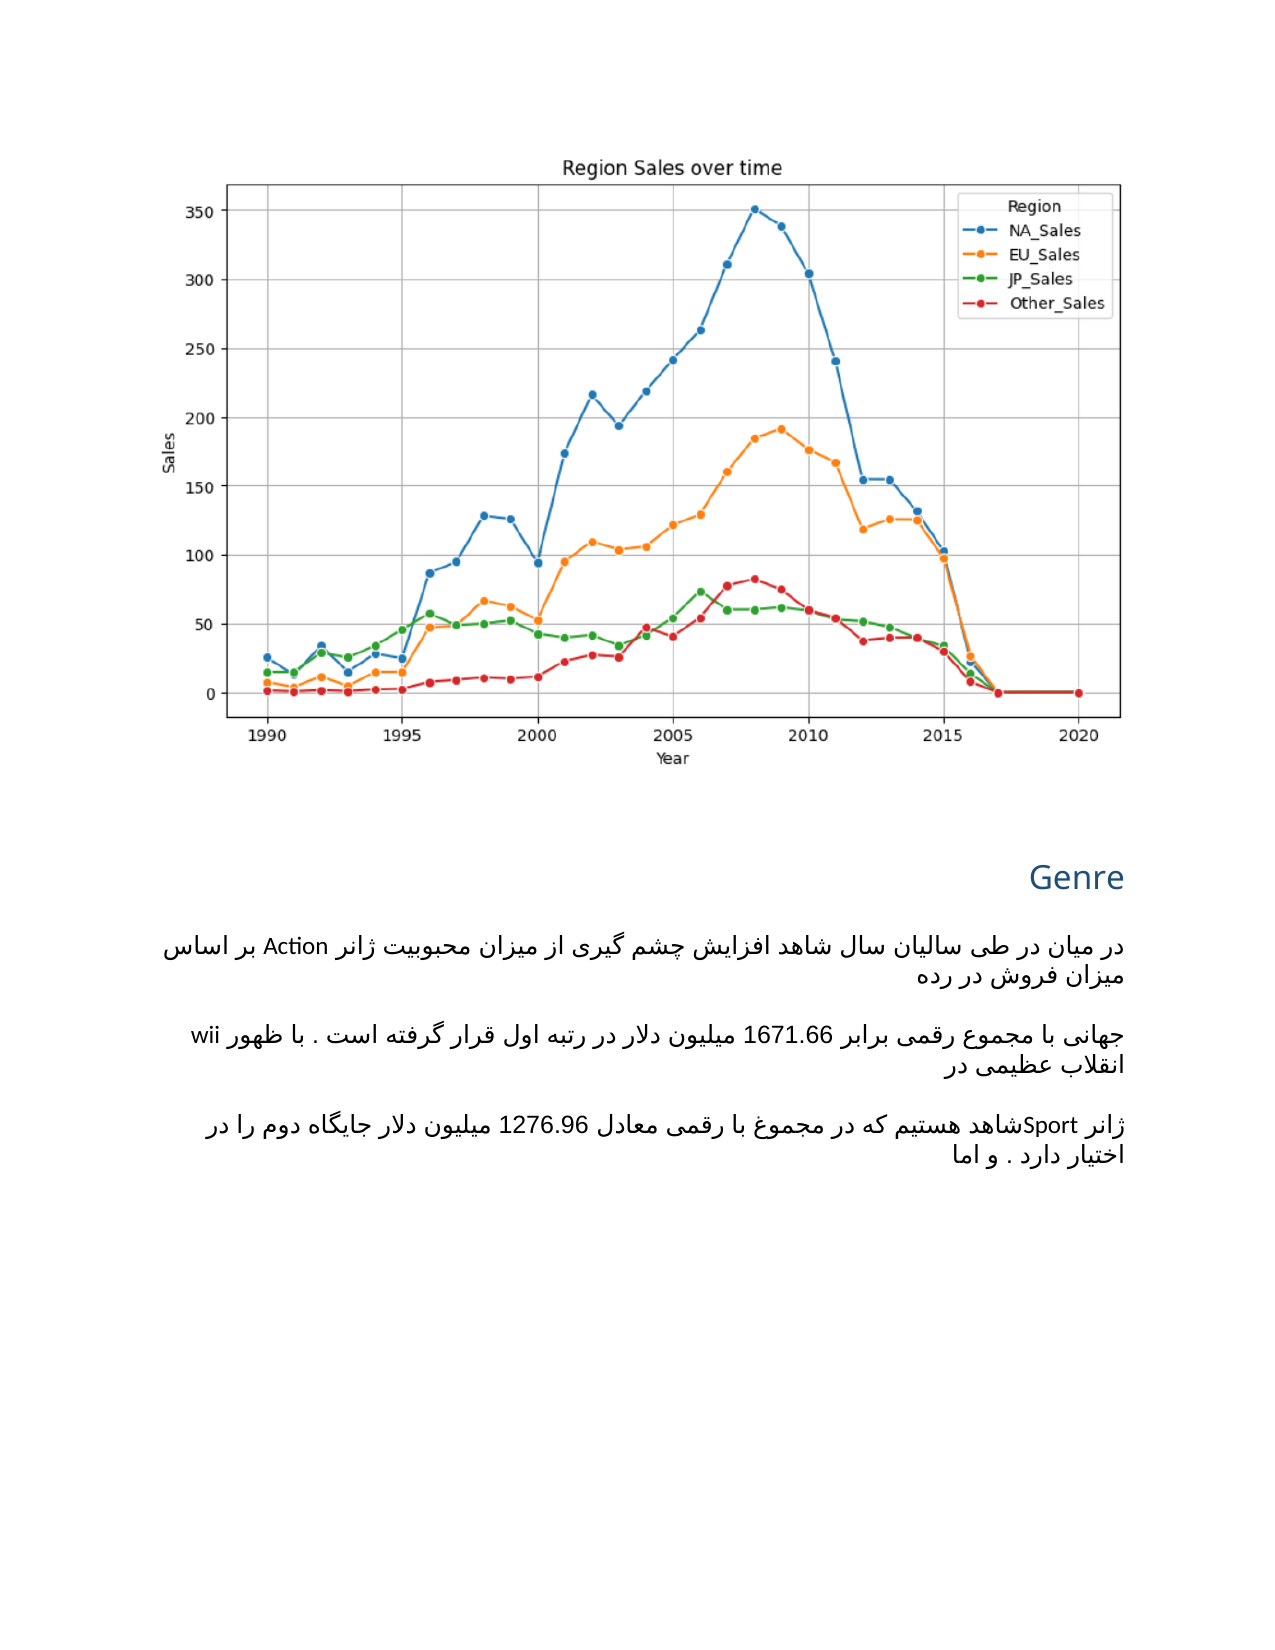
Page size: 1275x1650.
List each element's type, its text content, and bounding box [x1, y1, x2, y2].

text در میان در طی سالیان سال شاهد افزایش چشم گیری از میزان محبوبیت ژانر Action بر اساس میزان فروش در رده [150, 930, 1125, 989]
text جهانی با مجموع رقمی برابر 1671.66 میلیون دلار در رتبه اول قرار گرفته است . با ظهور wii انقلاب عظیمی در [150, 1020, 1125, 1079]
picture [150, 150, 1125, 773]
subtitle Genre [150, 854, 1125, 899]
text ژانر Sportشاهد هستیم که در مجموغ با رقمی معادل 1276.96 میلیون دلار جایگاه دوم را در اختیار دارد . و اما [150, 1109, 1125, 1169]
